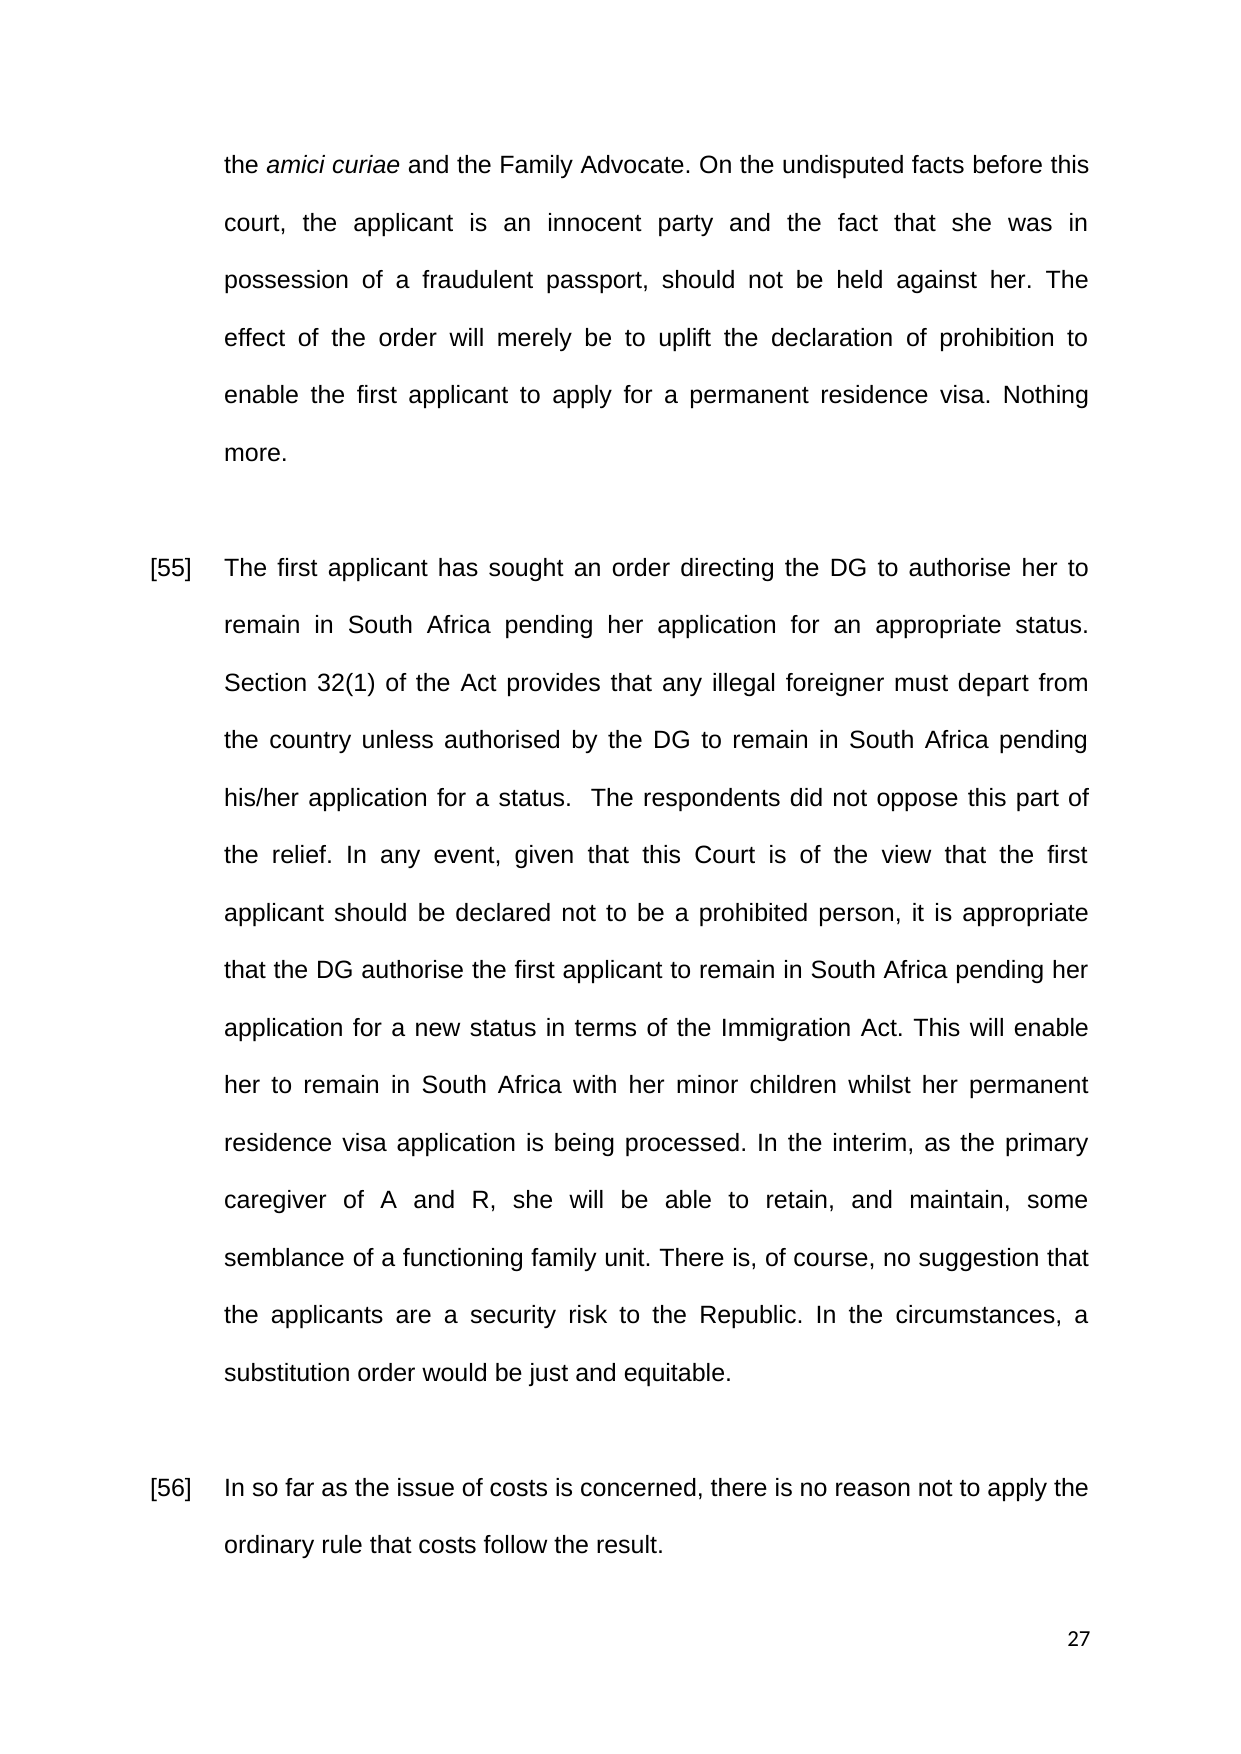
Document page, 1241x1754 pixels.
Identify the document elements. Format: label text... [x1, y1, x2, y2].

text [150, 150, 1090, 466]
text [55] The first applicant has sought an order directing the DG to authorise her to remain in South Africa pending her application for an appropriate status. Section 32(1) of the Act provides that any illegal foreigner must depart from the country unless authorised by the DG to remain in South Africa pending his/her application for a status. The respondents did not oppose this part of the relief. In any event, given that this Court is of the view that the first applicant should be declared not to be a prohibited person, it is appropriate that the DG authorise the first applicant to remain in South Africa pending her application for a new status in terms of the Immigration Act. This will enable her to remain in South Africa with her minor children whilst her permanent residence visa application is being processed. In the interim, as the primary caregiver of A and R, she will be able to retain, and maintain, some semblance of a functioning family unit. There is, of course, no suggestion that the applicants are a security risk to the Republic. In the circumstances, a substitution order would be just and equitable. [150, 552, 1090, 1386]
text [56] In so far as the issue of costs is concerned, there is no reason not to apply the ordinary rule that costs follow the result. [150, 1472, 1090, 1559]
